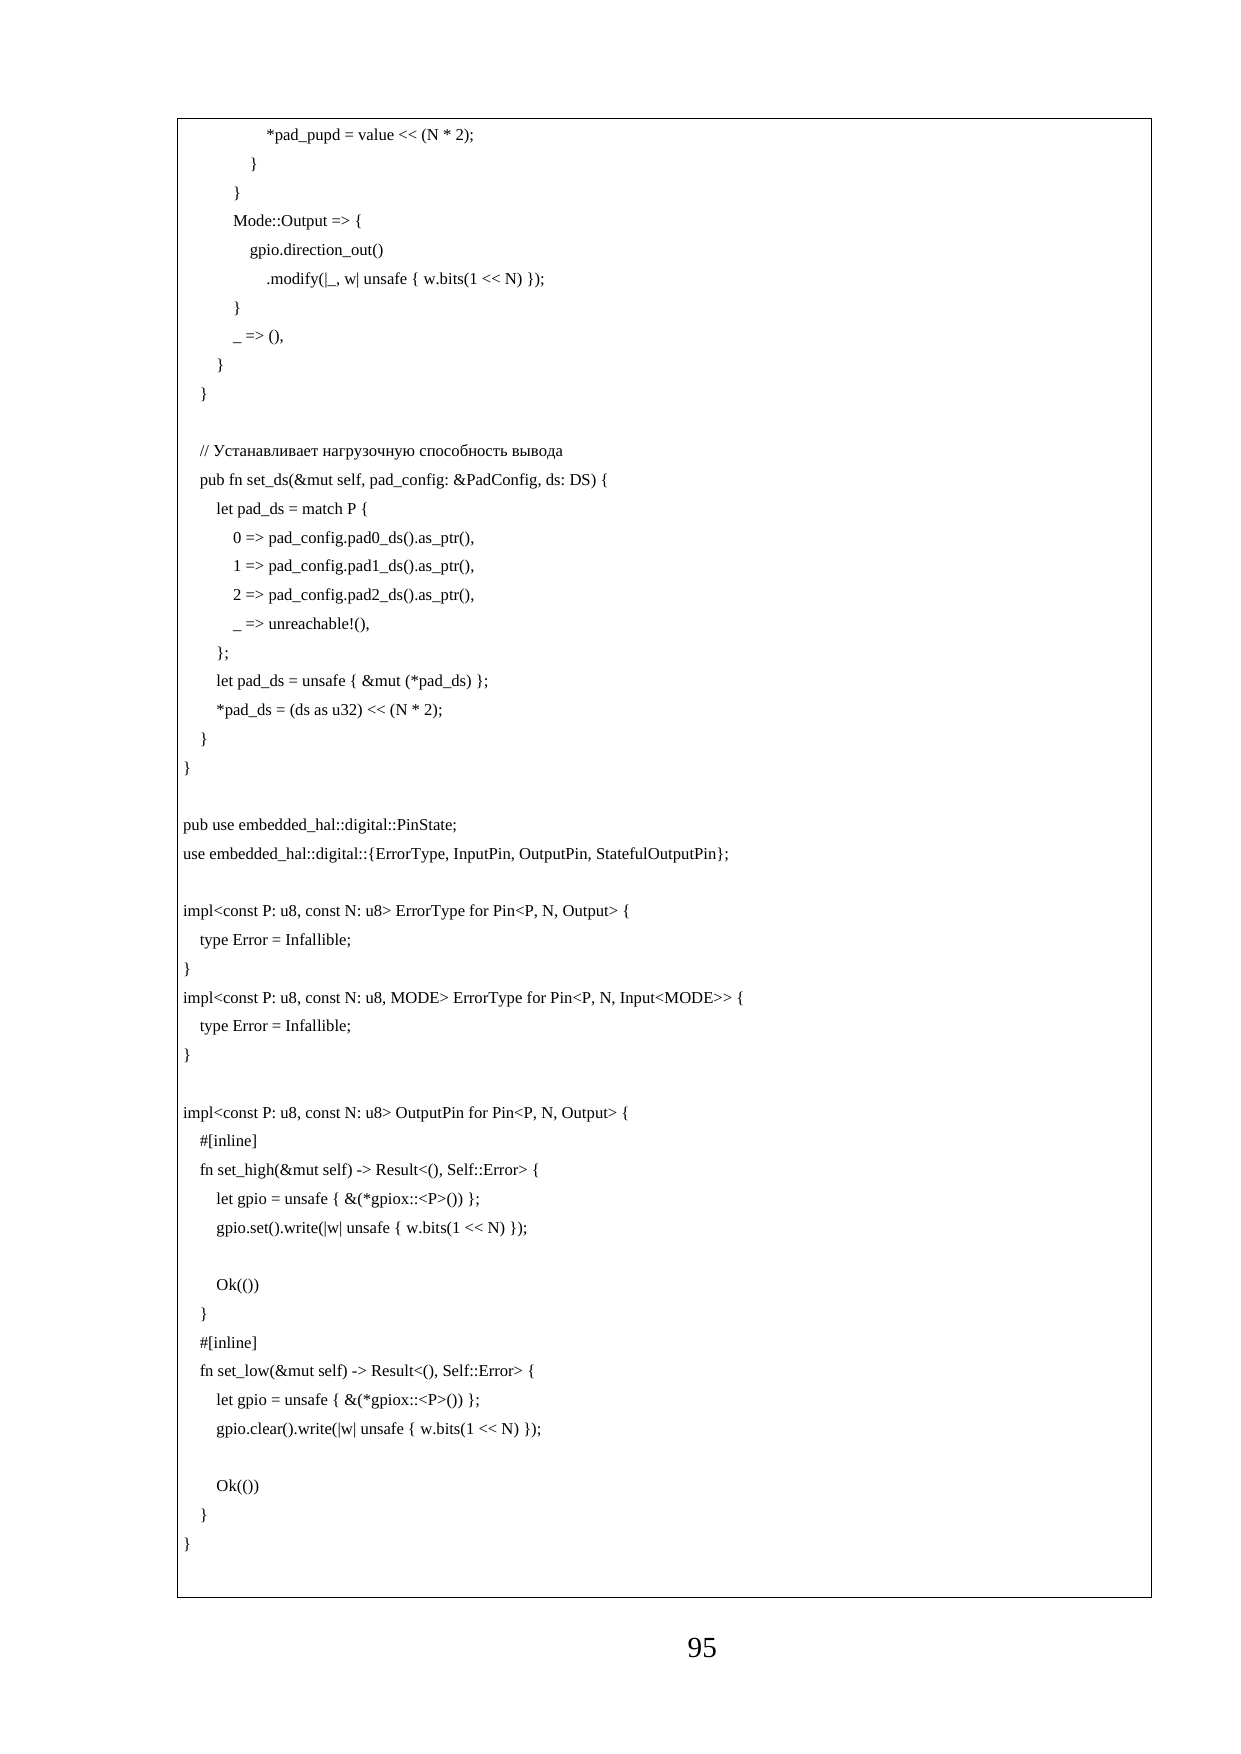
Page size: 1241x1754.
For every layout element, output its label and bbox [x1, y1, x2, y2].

table_cell [178, 119, 1151, 1597]
